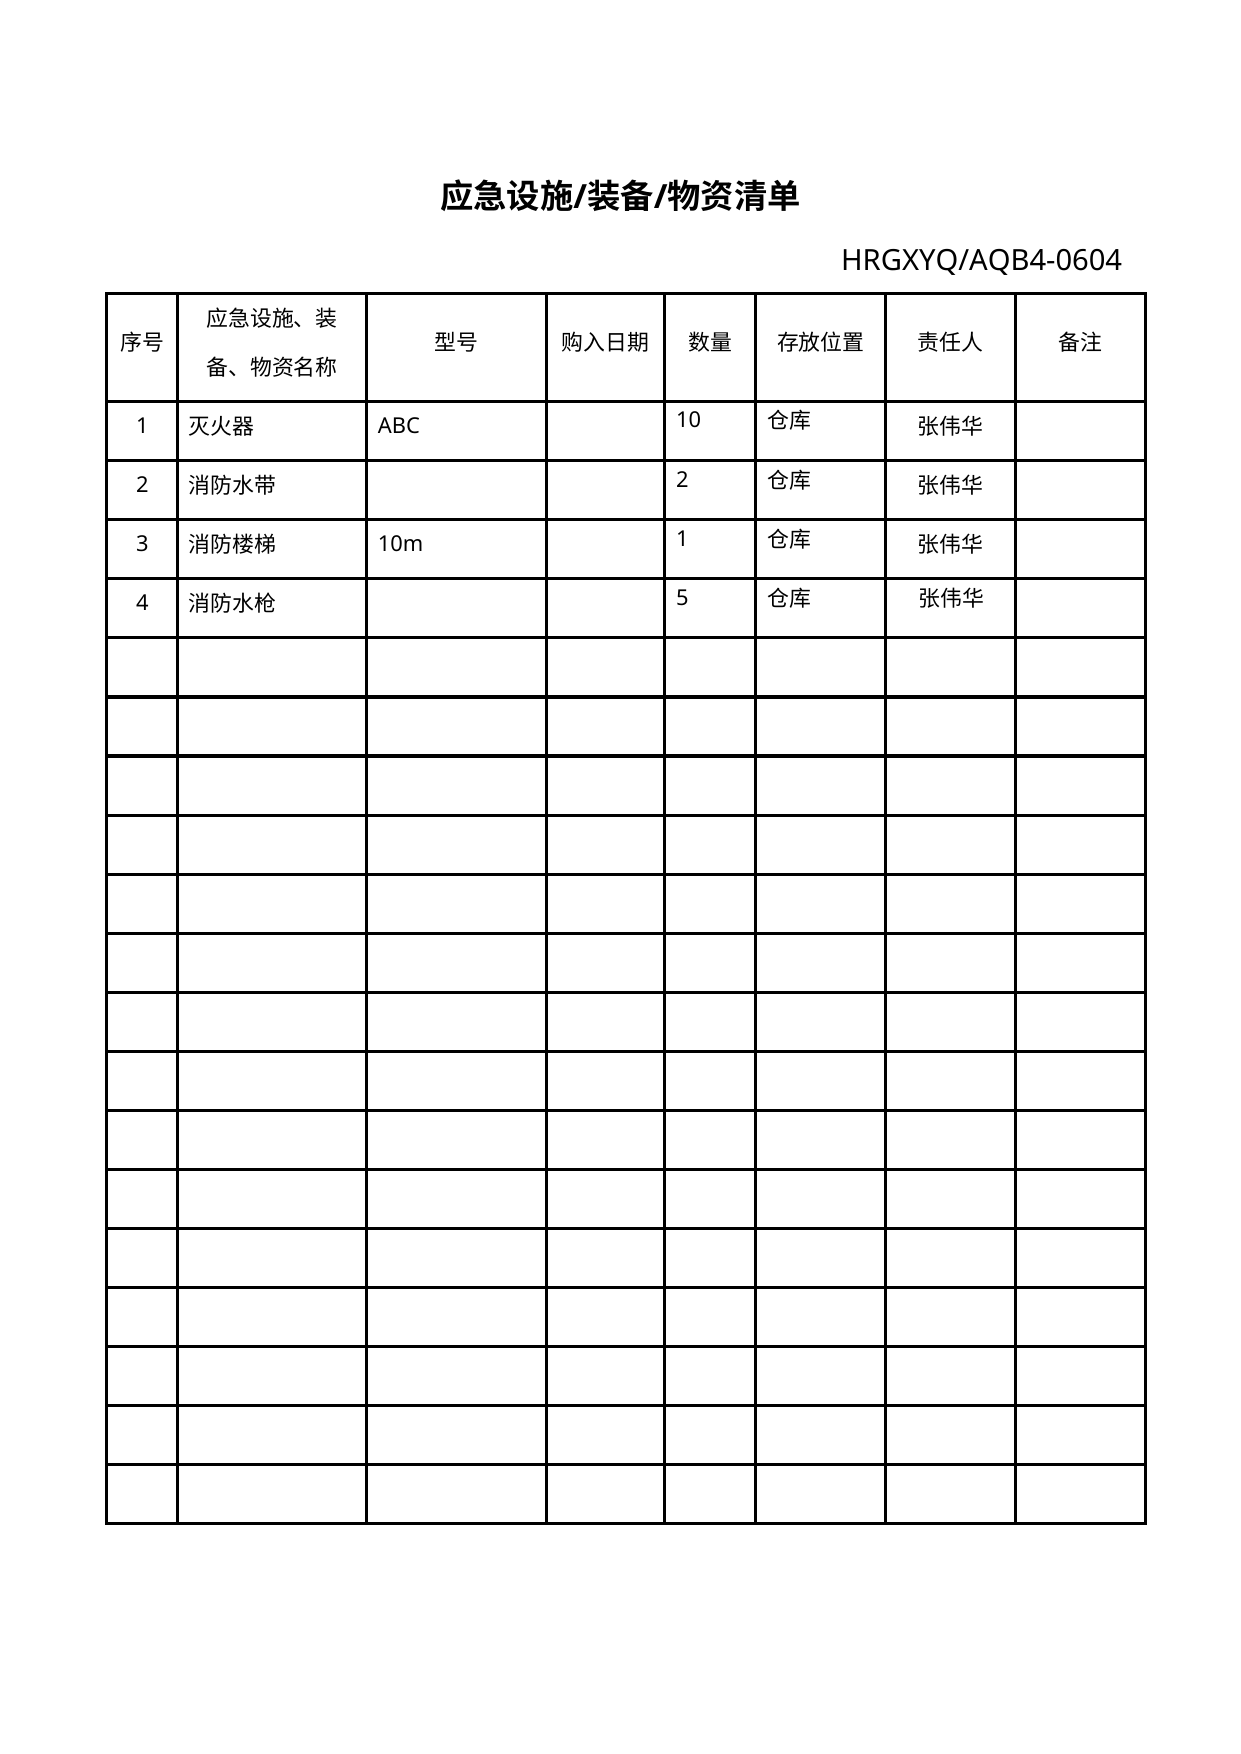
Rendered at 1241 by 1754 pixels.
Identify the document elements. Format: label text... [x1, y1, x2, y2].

table_cell [368, 935, 545, 991]
table_cell 仓库 [757, 403, 884, 459]
table_cell [666, 935, 754, 991]
table_cell [548, 1112, 663, 1168]
table_cell [757, 1112, 884, 1168]
table_cell [368, 876, 545, 932]
table_cell [887, 699, 1014, 754]
table_cell [887, 1348, 1014, 1404]
table_cell [108, 876, 176, 932]
table_cell [548, 1171, 663, 1227]
table_header 数量 [666, 295, 754, 400]
table_cell 10m [368, 521, 545, 577]
table_cell [1017, 639, 1144, 695]
table_cell [179, 817, 365, 872]
table_cell [548, 462, 663, 518]
table_cell [666, 817, 754, 872]
table_cell 消防水带 [179, 462, 365, 518]
table_cell 灭火器 [179, 403, 365, 459]
table_cell [1017, 403, 1144, 459]
table_header 应急设施、装备、物资名称 [179, 295, 365, 400]
table_cell [887, 817, 1014, 872]
table_cell [1017, 521, 1144, 577]
table_cell [1017, 1230, 1144, 1286]
table_cell [179, 639, 365, 695]
table_header 责任人 [887, 295, 1014, 400]
table_cell [368, 817, 545, 872]
table_cell 2 [108, 462, 176, 518]
table_header 存放位置 [757, 295, 884, 400]
table_cell [548, 1348, 663, 1404]
table_cell [179, 1053, 365, 1109]
table_cell [1017, 1289, 1144, 1345]
table_cell [666, 639, 754, 695]
table_header 序号 [108, 295, 176, 400]
table_cell [887, 1230, 1014, 1286]
table_header 购入日期 [548, 295, 663, 400]
table_cell 张伟华 [887, 403, 1014, 459]
text 应急设施/装备/物资清单 [118, 162, 1122, 227]
table_cell [1017, 580, 1144, 636]
table_cell [108, 639, 176, 695]
table_cell [368, 1230, 545, 1286]
table_cell [887, 994, 1014, 1050]
table_cell [887, 876, 1014, 932]
table_cell [548, 580, 663, 636]
table_cell [887, 1466, 1014, 1522]
table_cell 消防水枪 [179, 580, 365, 636]
table_header 备注 [1017, 295, 1144, 400]
table_cell [179, 1407, 365, 1463]
table_cell [666, 1053, 754, 1109]
table_cell [548, 521, 663, 577]
table_cell [887, 935, 1014, 991]
table_cell [368, 1289, 545, 1345]
table_cell [757, 699, 884, 754]
table_cell [757, 1466, 884, 1522]
table_cell [368, 1171, 545, 1227]
table_cell [757, 994, 884, 1050]
table_cell [1017, 1053, 1144, 1109]
table_header 型号 [368, 295, 545, 400]
table_cell [179, 1112, 365, 1168]
table_cell [666, 876, 754, 932]
table_cell 4 [108, 580, 176, 636]
table_cell [108, 1112, 176, 1168]
table_cell 仓库 [757, 521, 884, 577]
table_cell [1017, 994, 1144, 1050]
table_cell [548, 758, 663, 813]
table_cell [757, 1171, 884, 1227]
table_cell 3 [108, 521, 176, 577]
table_cell 5 [666, 580, 754, 636]
table_cell [108, 1053, 176, 1109]
table_cell [368, 758, 545, 813]
table_cell [179, 1466, 365, 1522]
table_cell [548, 935, 663, 991]
table_cell [179, 758, 365, 813]
table_cell [1017, 817, 1144, 872]
table_cell [179, 1289, 365, 1345]
table_cell [548, 876, 663, 932]
table_cell [666, 1348, 754, 1404]
table_cell 消防楼梯 [179, 521, 365, 577]
text HRGXYQ/AQB4-0604 [118, 227, 1122, 292]
table_cell [179, 994, 365, 1050]
table_cell 1 [666, 521, 754, 577]
table_cell [666, 1407, 754, 1463]
table_cell 张伟华 [887, 580, 1014, 636]
table_cell [368, 1112, 545, 1168]
table_cell [757, 1230, 884, 1286]
table_cell [368, 1053, 545, 1109]
table_cell [548, 994, 663, 1050]
table_cell [548, 1466, 663, 1522]
table_cell [666, 1289, 754, 1345]
table_cell [108, 994, 176, 1050]
table_cell [108, 1348, 176, 1404]
table_cell [179, 1348, 365, 1404]
table_cell [368, 462, 545, 518]
table_cell ABC [368, 403, 545, 459]
table_cell [179, 876, 365, 932]
table_cell [757, 639, 884, 695]
table_cell [548, 1407, 663, 1463]
table_cell [666, 994, 754, 1050]
table_cell [757, 758, 884, 813]
table_cell [368, 1407, 545, 1463]
table_cell [1017, 462, 1144, 518]
table_cell [108, 1230, 176, 1286]
table_cell [757, 1407, 884, 1463]
table_cell [887, 1289, 1014, 1345]
table_cell [887, 758, 1014, 813]
table_cell [666, 1230, 754, 1286]
table_cell [368, 639, 545, 695]
table_cell [179, 699, 365, 754]
table_cell [887, 1171, 1014, 1227]
table_cell [179, 1230, 365, 1286]
table_cell [757, 1289, 884, 1345]
table_cell [666, 1171, 754, 1227]
table_cell [1017, 1466, 1144, 1522]
table_cell [108, 935, 176, 991]
table_cell [1017, 1171, 1144, 1227]
table_cell [1017, 1348, 1144, 1404]
table_cell [548, 403, 663, 459]
table_cell [108, 1289, 176, 1345]
table_cell [757, 817, 884, 872]
table_cell 仓库 [757, 462, 884, 518]
table_cell [757, 935, 884, 991]
table_cell [548, 817, 663, 872]
table_cell [108, 1171, 176, 1227]
table_cell [757, 1348, 884, 1404]
table_cell [1017, 1407, 1144, 1463]
table_cell [548, 1230, 663, 1286]
table_cell [1017, 876, 1144, 932]
table_cell [887, 1407, 1014, 1463]
table_cell 张伟华 [887, 462, 1014, 518]
table_cell [548, 639, 663, 695]
table_cell 张伟华 [887, 521, 1014, 577]
table_cell [757, 1053, 884, 1109]
table_cell [666, 699, 754, 754]
table_cell [887, 639, 1014, 695]
table_cell [368, 1466, 545, 1522]
table_cell [368, 699, 545, 754]
table_cell 仓库 [757, 580, 884, 636]
table_cell [757, 876, 884, 932]
table_cell [179, 935, 365, 991]
table_cell [108, 817, 176, 872]
table_cell 10 [666, 403, 754, 459]
table_cell 1 [108, 403, 176, 459]
table_cell [179, 1171, 365, 1227]
table_cell [548, 1053, 663, 1109]
table_cell [368, 994, 545, 1050]
table_cell [887, 1112, 1014, 1168]
table_cell [548, 1289, 663, 1345]
table_cell [368, 1348, 545, 1404]
table_cell [548, 699, 663, 754]
table_cell [666, 758, 754, 813]
table_cell [666, 1112, 754, 1168]
table_cell [1017, 935, 1144, 991]
table_cell [368, 580, 545, 636]
table_cell [108, 1466, 176, 1522]
table_cell [1017, 1112, 1144, 1168]
table_cell [1017, 758, 1144, 813]
table_cell [1017, 699, 1144, 754]
table_cell [887, 1053, 1014, 1109]
table_cell 2 [666, 462, 754, 518]
table_cell [108, 1407, 176, 1463]
table_cell [108, 758, 176, 813]
table_cell [666, 1466, 754, 1522]
table_cell [108, 699, 176, 754]
